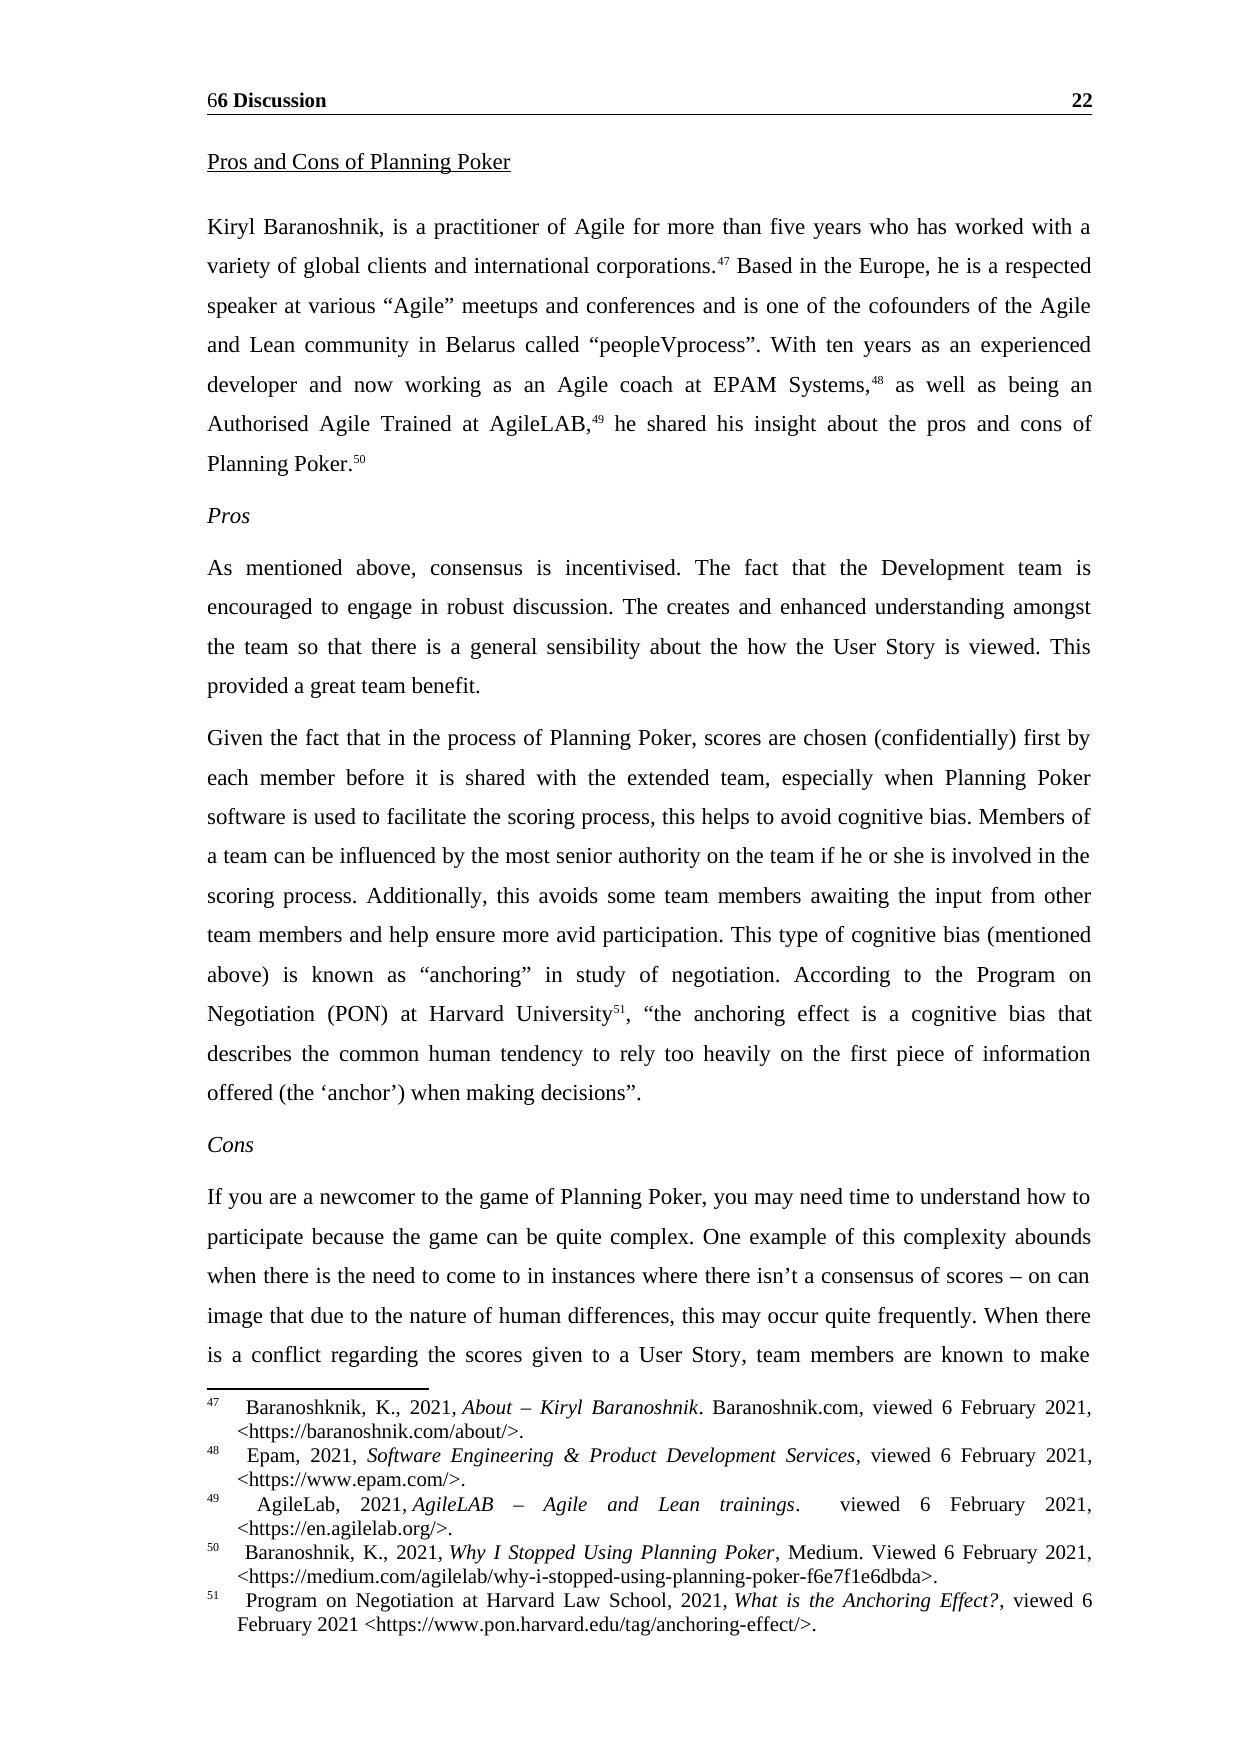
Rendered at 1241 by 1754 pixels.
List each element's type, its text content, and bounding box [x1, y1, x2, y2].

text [207, 1183, 1092, 1368]
text As mentioned above, consensus is incentivised. The fact that the Development team is encouraged to engage in robust discussion. The creates and enhanced understanding amongst the team so that there is a general sensibility about the how the User Story is viewed. This provided a great team benefit. [207, 554, 1092, 698]
text Cons [207, 1131, 1092, 1158]
text Kiryl Baranoshnik, is a practitioner of Agile for more than five years who has worked with a variety of global clients and international corporations. Based in the Europe, he is a respected speaker at various “Agile” meetups and conferences and is one of the cofounders of the Agile and Lean community in Belarus called “peopleVprocess”. With ten years as an experienced developer and now working as an Agile coach at EPAM Systems, as well as being an Authorised Agile Trained at AgileLAB, he shared his insight about the pros and cons of Planning Poker. [207, 213, 1092, 476]
text Pros [207, 502, 1092, 528]
text Given the fact that in the process of Planning Poker, scores are chosen (confidentially) first by each member before it is shared with the extended team, especially when Planning Poker software is used to facilitate the scoring process, this helps to avoid cognitive bias. Members of a team can be influenced by the most senior authority on the team if he or she is involved in the scoring process. Additionally, this avoids some team members awaiting the input from other team members and help ensure more avid participation. This type of cognitive bias (mentioned above) is known as “anchoring” in study of negotiation. According to the Program on Negotiation (PON) at Harvard University, “the anchoring effect is a cognitive bias that describes the common human tendency to rely too heavily on the first piece of information offered (the ‘anchor’) when making decisions”. [207, 724, 1092, 1106]
text Pros and Cons of Planning Poker [207, 148, 1092, 174]
